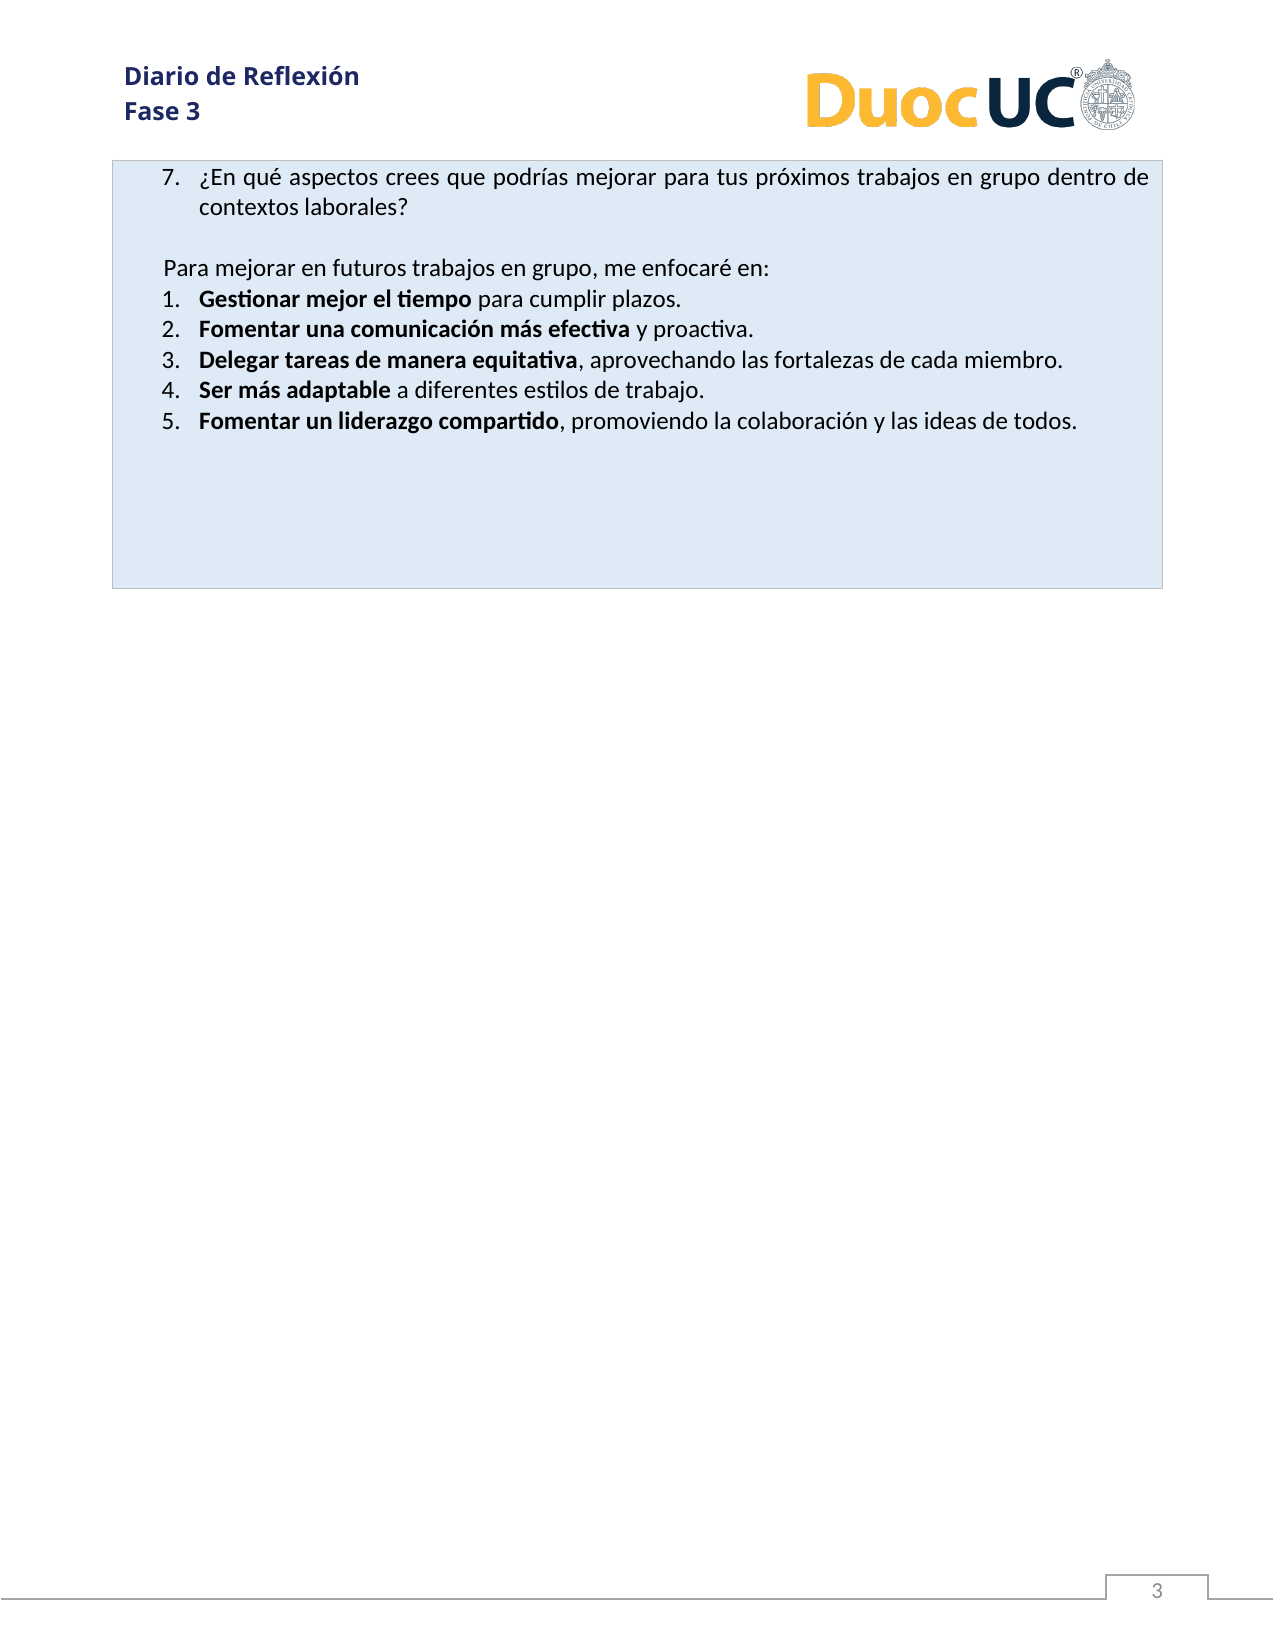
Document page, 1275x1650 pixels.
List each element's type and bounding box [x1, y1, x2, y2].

picture [807, 59, 1135, 130]
table_cell [113, 161, 1162, 588]
